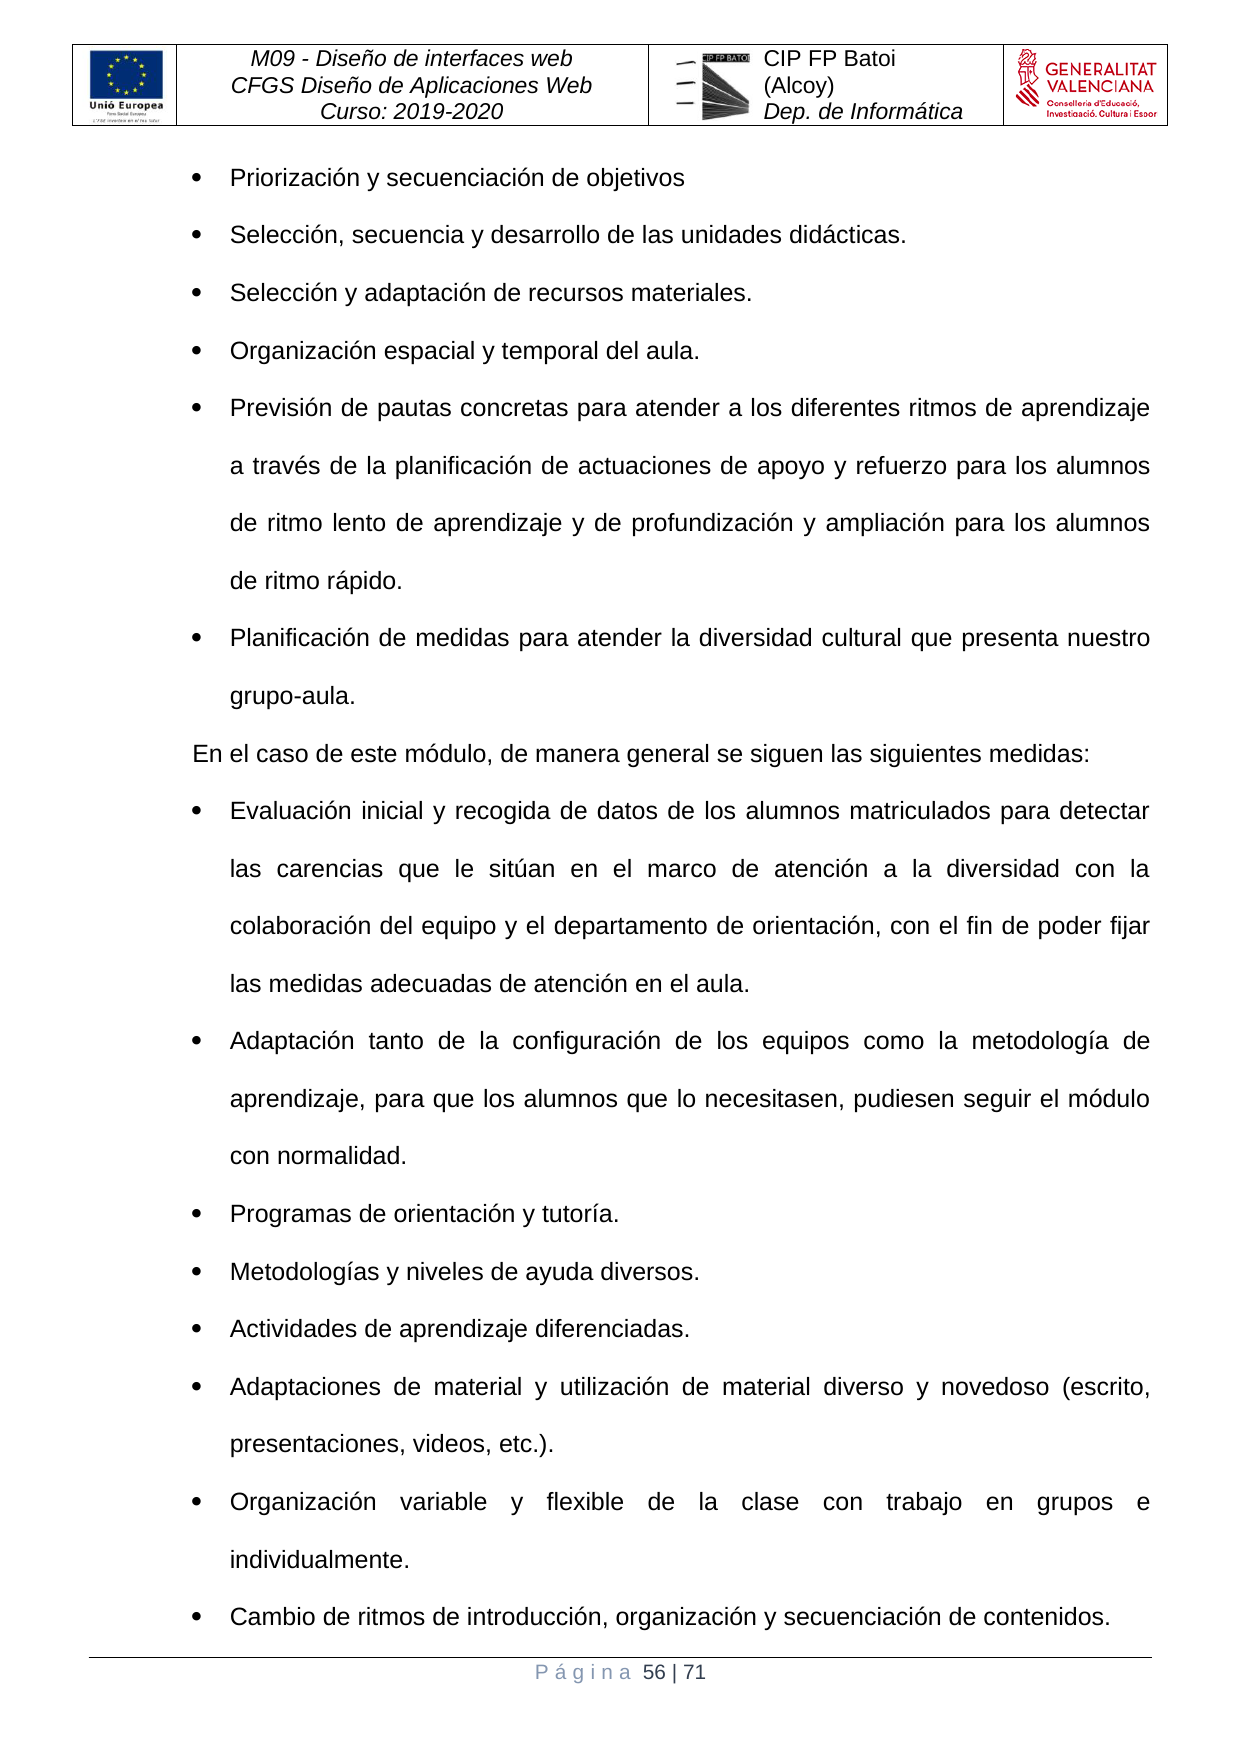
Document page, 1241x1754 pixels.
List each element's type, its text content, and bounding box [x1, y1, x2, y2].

list Cambio de ritmos de introducción, organización y secuenciación de contenidos. [192, 1602, 1152, 1631]
list Evaluación inicial y recogida de datos de los alumnos matriculados para detectar las carencias que le sitúan en el marco de atención a la diversidad con la colaboración del equipo y el departamento de orientación, con el fin de poder fijar las medidas adecuadas de atención en el aula. [192, 796, 1152, 997]
list Adaptación tanto de la configuración de los equipos como la metodología de aprendizaje, para que los alumnos que lo necesitasen, pudiesen seguir el módulo con normalidad. [192, 1026, 1152, 1170]
list Organización variable y flexible de la clase con trabajo en grupos e individualmente. [192, 1487, 1152, 1573]
list Selección, secuencia y desarrollo de las unidades didácticas. [192, 220, 1152, 249]
text En el caso de este módulo, de manera general se siguen las siguientes medidas: [192, 738, 1152, 767]
list Programas de orientación y tutoría. [192, 1199, 1152, 1228]
list Planificación de medidas para atender la diversidad cultural que presenta nuestro grupo-aula. [192, 623, 1152, 710]
list Priorización y secuenciación de objetivos [192, 162, 1152, 191]
list Selección y adaptación de recursos materiales. [192, 278, 1152, 307]
list Organización espacial y temporal del aula. [192, 336, 1152, 364]
list Actividades de aprendizaje diferenciadas. [192, 1314, 1152, 1343]
list Adaptaciones de material y utilización de material diverso y novedoso (escrito, presentaciones, videos, etc.). [192, 1372, 1152, 1458]
list Metodologías y niveles de ayuda diversos. [192, 1256, 1152, 1285]
list Previsión de pautas concretas para atender a los diferentes ritmos de aprendizaje a través de la planificación de actuaciones de apoyo y refuerzo para los alumnos de ritmo lento de aprendizaje y de profundización y ampliación para los alumnos de ritmo rápido. [192, 393, 1152, 595]
